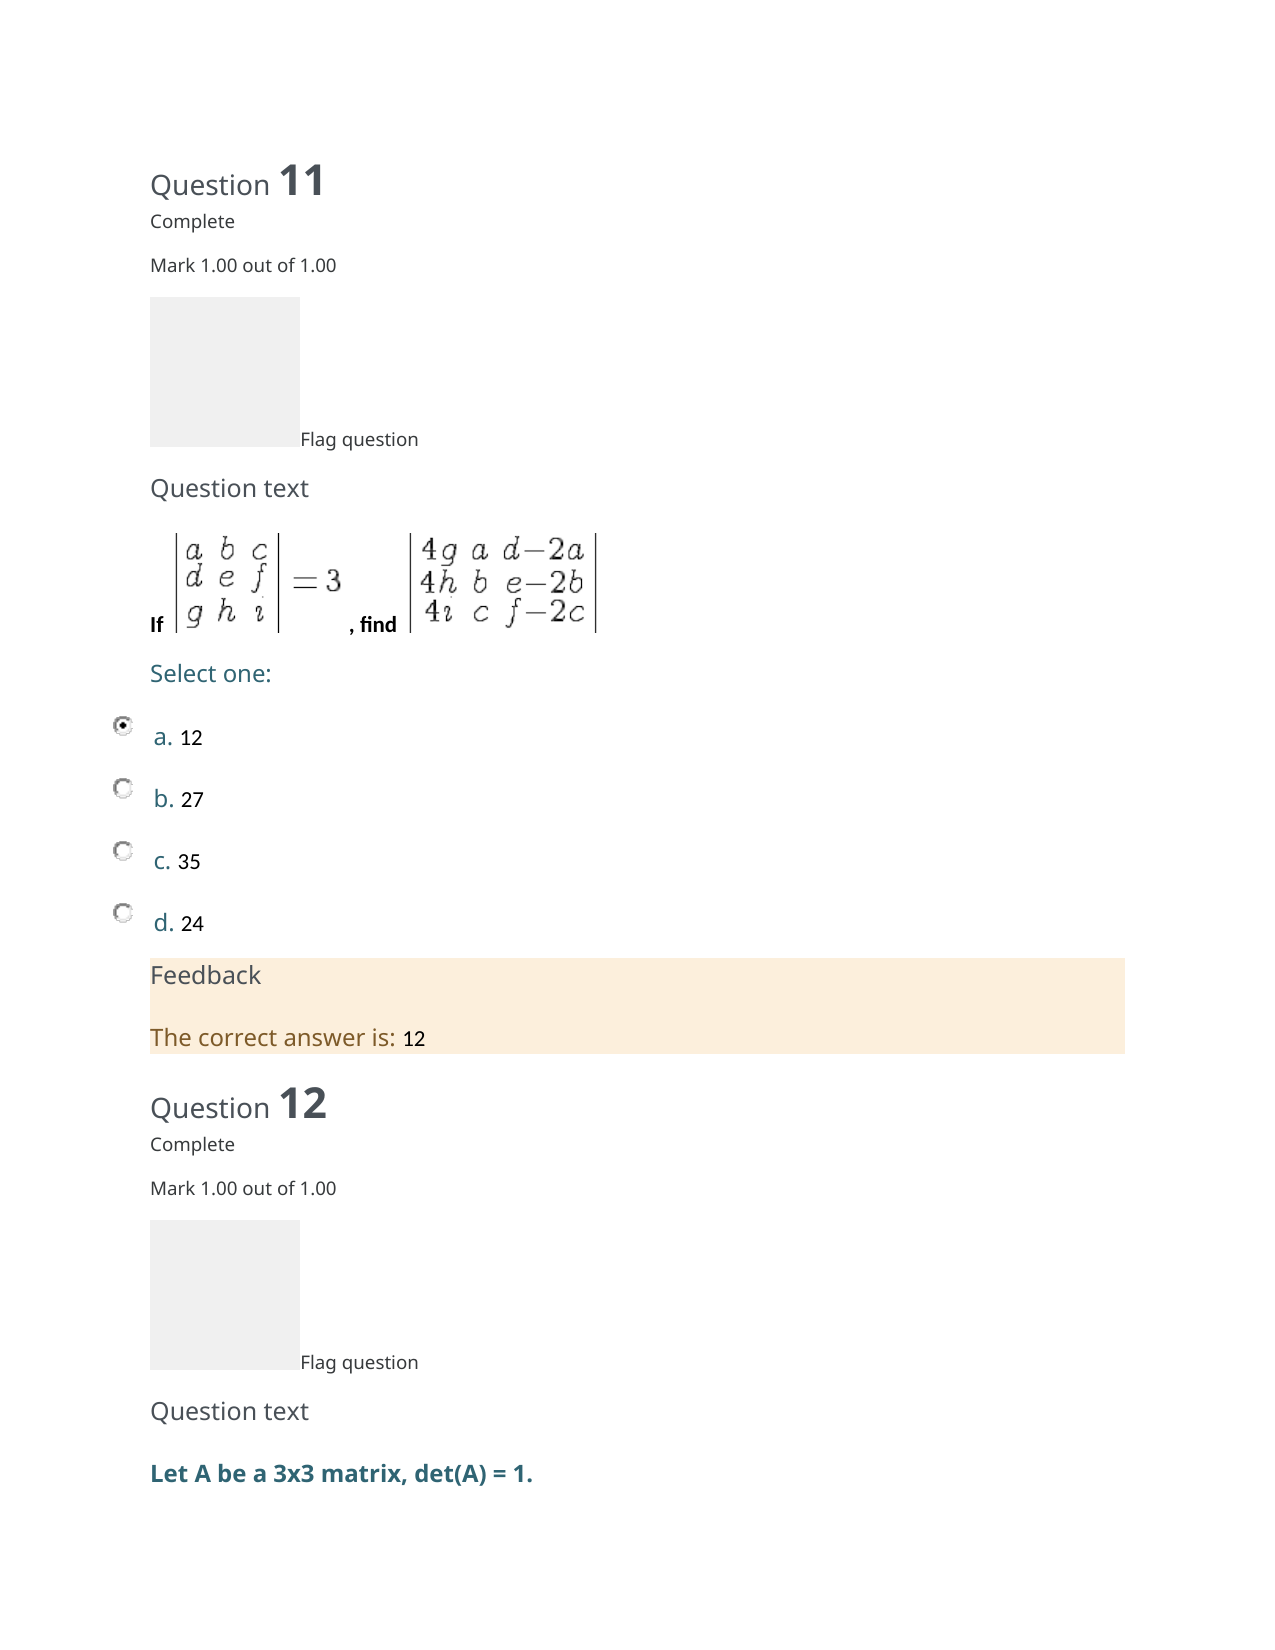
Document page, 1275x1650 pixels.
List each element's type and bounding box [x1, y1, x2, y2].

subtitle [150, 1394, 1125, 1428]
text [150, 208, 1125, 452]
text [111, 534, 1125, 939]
picture [168, 533, 344, 633]
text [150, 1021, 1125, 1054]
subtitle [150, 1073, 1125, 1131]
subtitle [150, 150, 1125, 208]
picture [402, 533, 603, 633]
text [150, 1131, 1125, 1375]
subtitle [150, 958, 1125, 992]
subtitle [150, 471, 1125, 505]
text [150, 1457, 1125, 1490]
